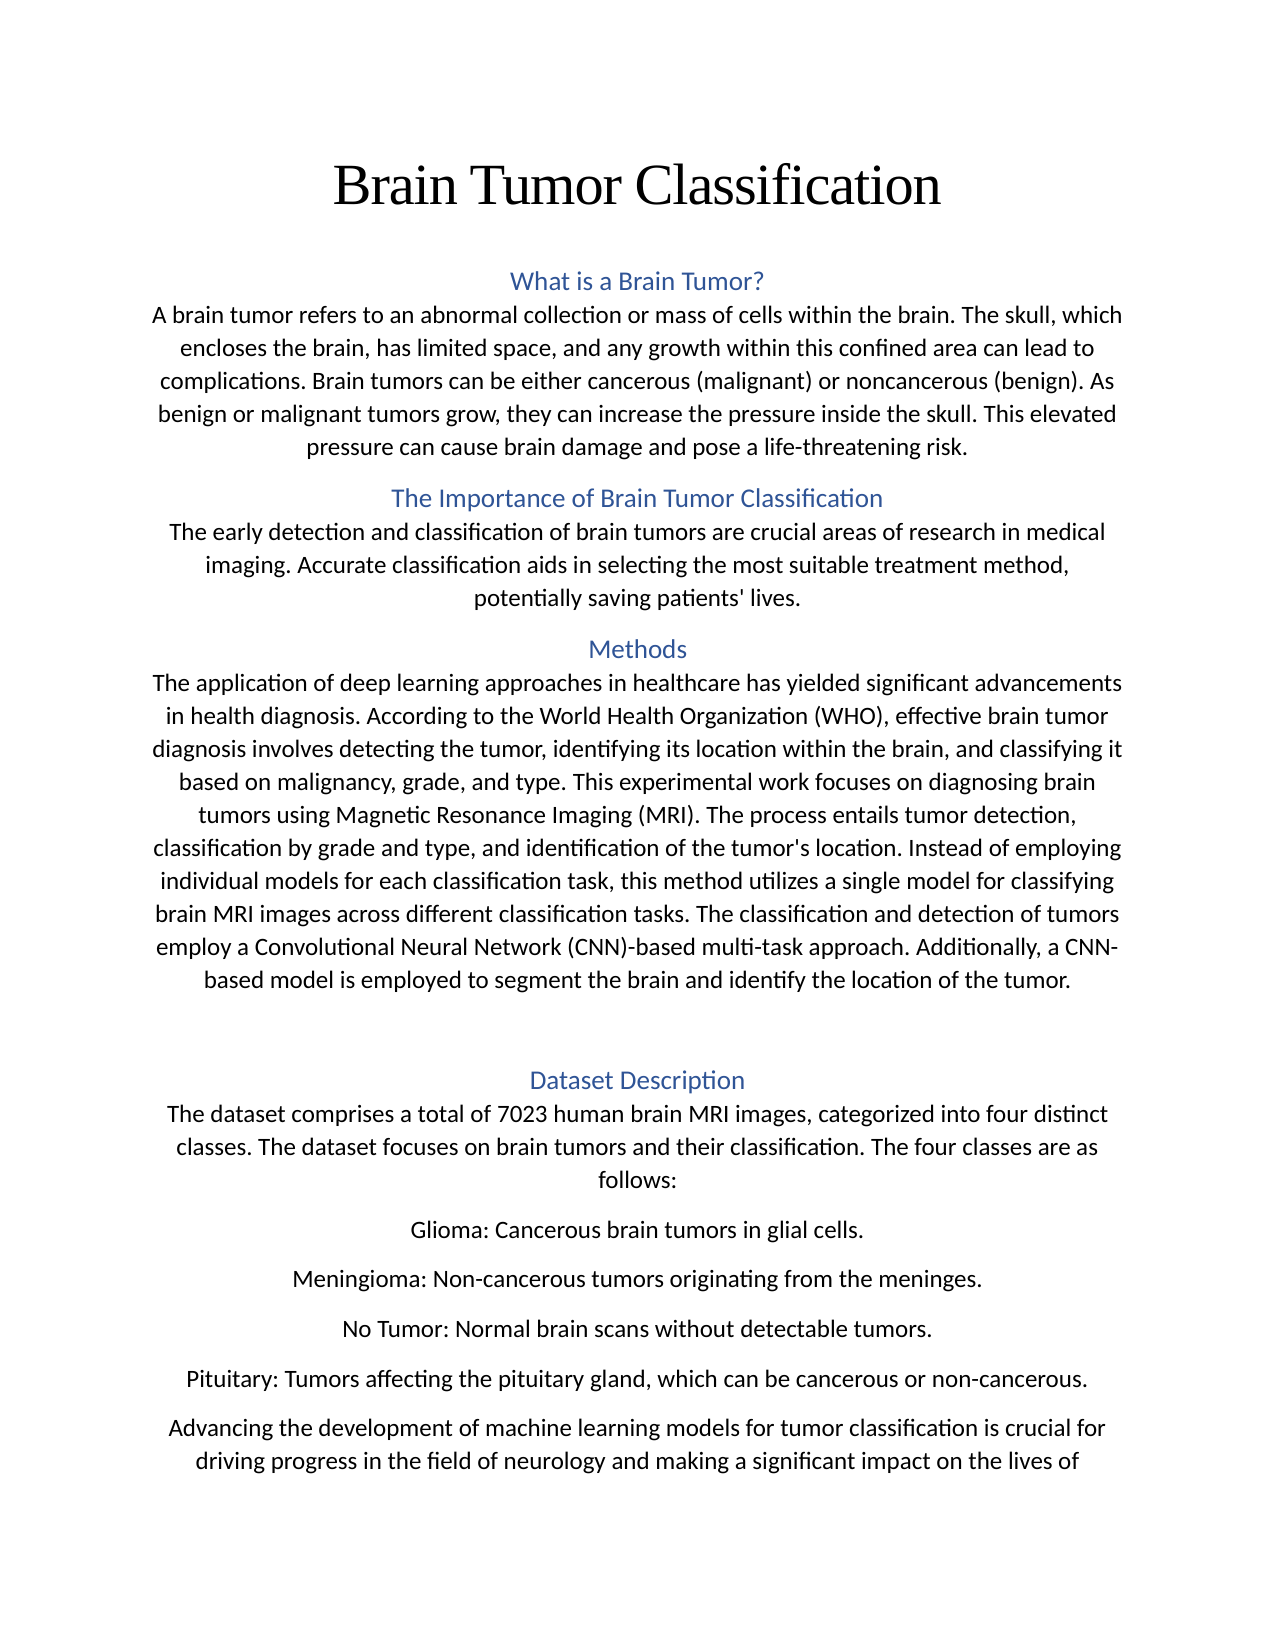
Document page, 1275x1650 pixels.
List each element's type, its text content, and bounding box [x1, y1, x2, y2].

subtitle Methods [150, 632, 1125, 665]
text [150, 1412, 1125, 1476]
subtitle Dataset Description [150, 1063, 1125, 1096]
text A brain tumor refers to an abnormal collection or mass of cells within the brain. The skull, which encloses the brain, has limited space, and any growth within this confined area can lead to complications. Brain tumors can be either cancerous (malignant) or noncancerous (benign). As benign or malignant tumors grow, they can increase the pressure inside the skull. This elevated pressure can cause brain damage and pose a life-threatening risk. [150, 299, 1125, 462]
text The dataset comprises a total of 7023 human brain MRI images, categorized into four distinct classes. The dataset focuses on brain tumors and their classification. The four classes are as follows: [150, 1098, 1125, 1195]
text The early detection and classification of brain tumors are crucial areas of research in medical imaging. Accurate classification aids in selecting the most suitable treatment method, potentially saving patients' lives. [150, 516, 1125, 613]
text The application of deep learning approaches in healthcare has yielded significant advancements in health diagnosis. According to the World Health Organization (WHO), effective brain tumor diagnosis involves detecting the tumor, identifying its location within the brain, and classifying it based on malignancy, grade, and type. This experimental work focuses on diagnosing brain tumors using Magnetic Resonance Imaging (MRI). The process entails tumor detection, classification by grade and type, and identification of the tumor's location. Instead of employing individual models for each classification task, this method utilizes a single model for classifying brain MRI images across different classification tasks. The classification and detection of tumors employ a Convolutional Neural Network (CNN)-based multi-task approach. Additionally, a CNN-based model is employed to segment the brain and identify the location of the tumor. [150, 667, 1125, 994]
text Glioma: Cancerous brain tumors in glial cells. [150, 1214, 1125, 1244]
text Meningioma: Non-cancerous tumors originating from the meninges. [150, 1263, 1125, 1294]
text Pituitary: Tumors affecting the pituitary gland, which can be cancerous or non-cancerous. [150, 1363, 1125, 1393]
subtitle The Importance of Brain Tumor Classification [150, 481, 1125, 514]
title Brain Tumor Classification [150, 150, 1125, 217]
text No Tumor: Normal brain scans without detectable tumors. [150, 1313, 1125, 1344]
subtitle What is a Brain Tumor? [150, 264, 1125, 297]
